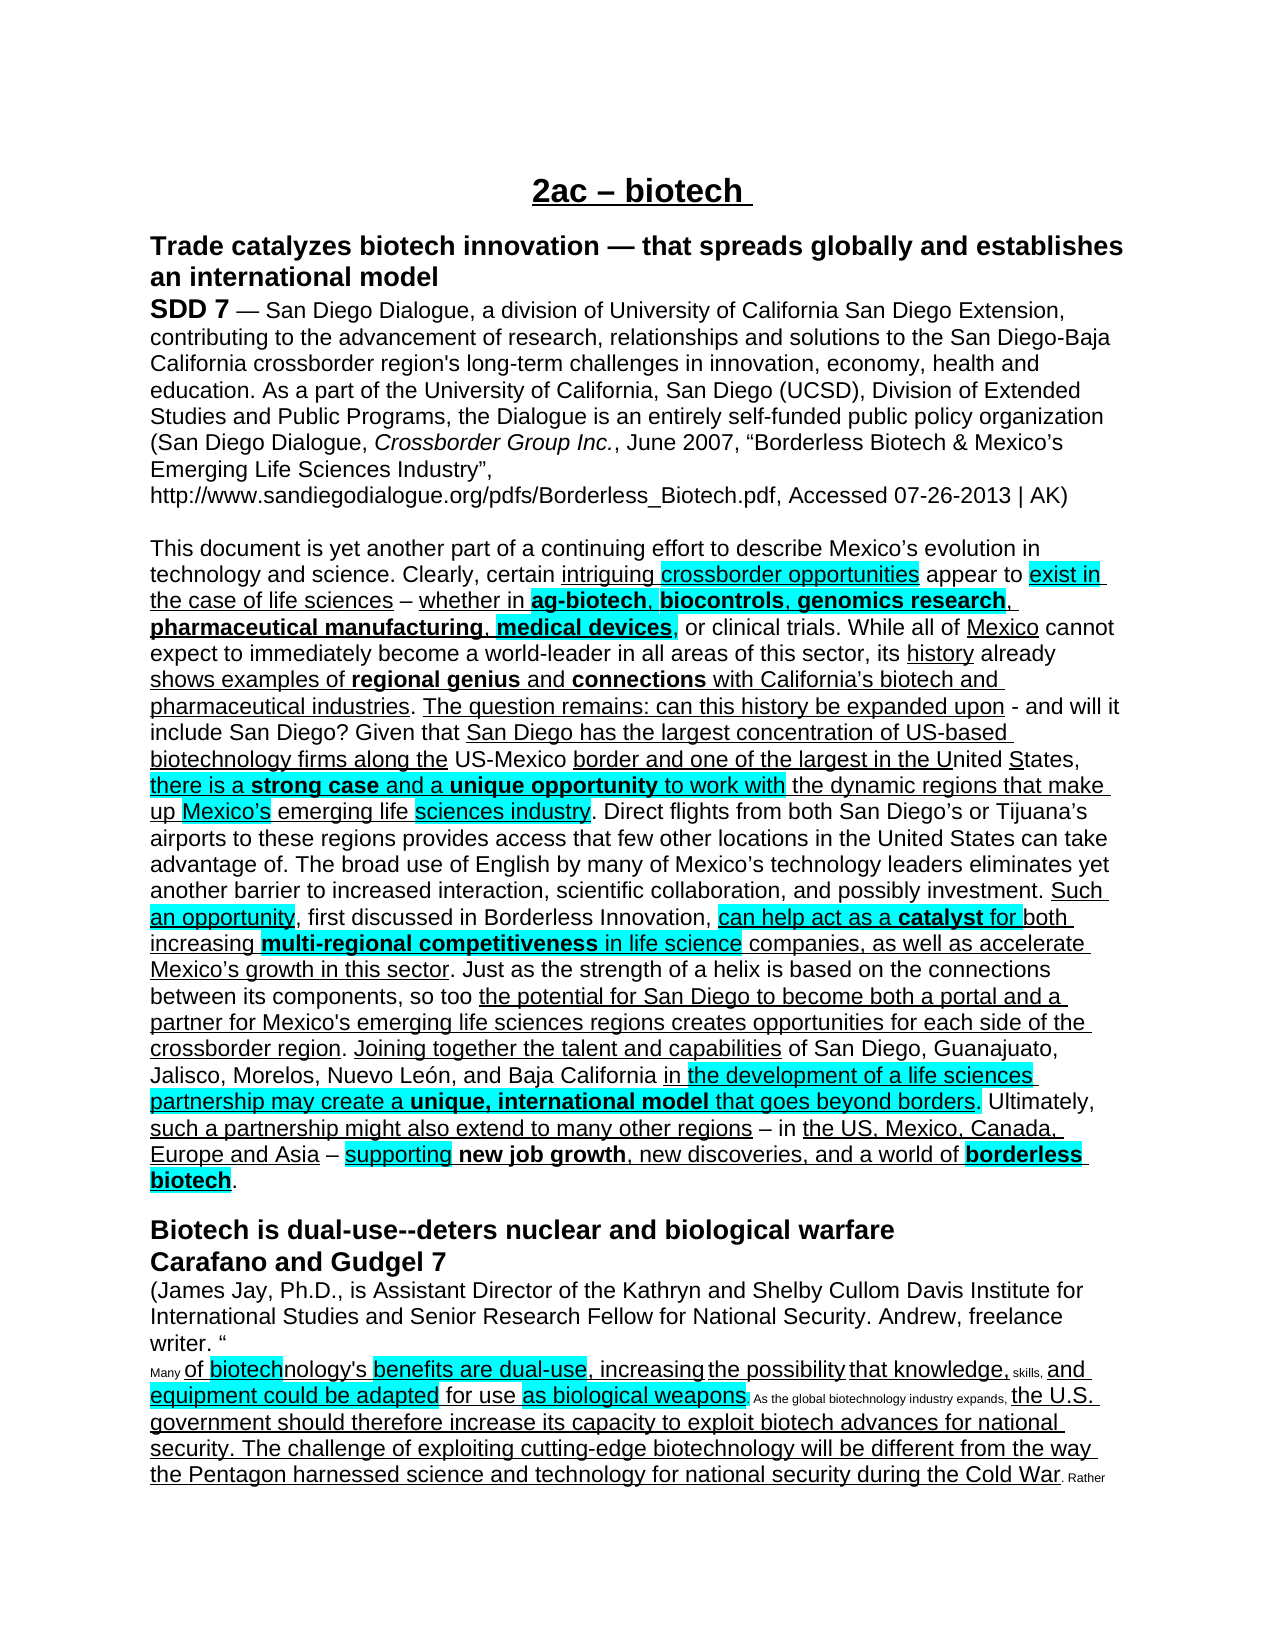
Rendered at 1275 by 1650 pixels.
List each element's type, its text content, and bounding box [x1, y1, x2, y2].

subtitle Trade catalyzes biotech innovation — that spreads globally and establishes an international model [150, 230, 1125, 293]
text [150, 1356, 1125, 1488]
text Carafano and Gudgel 7 [150, 1246, 1125, 1277]
text SDD 7 — San Diego Dialogue, a division of University of California San Diego Extension, contributing to the advancement of research, relationships and solutions to the San Diego-Baja California crossborder region's long-term challenges in innovation, economy, health and education. As a part of the University of California, San Diego (UCSD), Division of Extended Studies and Public Programs, the Dialogue is an entirely self-funded public policy organization (San Diego Dialogue, Crossborder Group Inc., June 2007, “Borderless Biotech & Mexico’s Emerging Life Sciences Industry”, http://www.sandiegodialogue.org/pdfs/Borderless_Biotech.pdf, Accessed 07-26-2013 | AK) [150, 293, 1125, 508]
subtitle 2ac – biotech [150, 171, 1125, 209]
text (James Jay, Ph.D., is Assistant Director of the Kathryn and Shelby Cullom Davis Institute for International Studies and Senior Research Fellow for National Security. Andrew, freelance writer. “ [150, 1277, 1125, 1356]
text This document is yet another part of a continuing effort to describe Mexico’s evolution in technology and science. Clearly, certain intriguing crossborder opportunities appear to exist in the case of life sciences – whether in ag-biotech, biocontrols, genomics research, pharmaceutical manufacturing, medical devices, or clinical trials. While all of Mexico cannot expect to immediately become a world-leader in all areas of this sector, its history already shows examples of regional genius and connections with California’s biotech and pharmaceutical industries. The question remains: can this history be expanded upon - and will it include San Diego? Given that San Diego has the largest concentration of US-based biotechnology firms along the US-Mexico border and one of the largest in the United States, there is a strong case and a unique opportunity to work with the dynamic regions that make up Mexico’s emerging life sciences industry. Direct flights from both San Diego’s or Tijuana’s airports to these regions provides access that few other locations in the United States can take advantage of. The broad use of English by many of Mexico’s technology leaders eliminates yet another barrier to increased interaction, scientific collaboration, and possibly investment. Such an opportunity, first discussed in Borderless Innovation, can help act as a catalyst for both increasing multi-regional competitiveness in life science companies, as well as accelerate Mexico’s growth in this sector. Just as the strength of a helix is based on the connections between its components, so too the potential for San Diego to become both a portal and a partner for Mexico's emerging life sciences regions creates opportunities for each side of the crossborder region. Joining together the talent and capabilities of San Diego, Guanajuato, Jalisco, Morelos, Nuevo León, and Baja California in the development of a life sciences partnership may create a unique, international model that goes beyond borders. Ultimately, such a partnership might also extend to many other regions – in the US, Mexico, Canada, Europe and Asia – supporting new job growth, new discoveries, and a world of borderless biotech. [150, 535, 1125, 1193]
subtitle Biotech is dual-use--deters nuclear and biological warfare [150, 1214, 1125, 1246]
